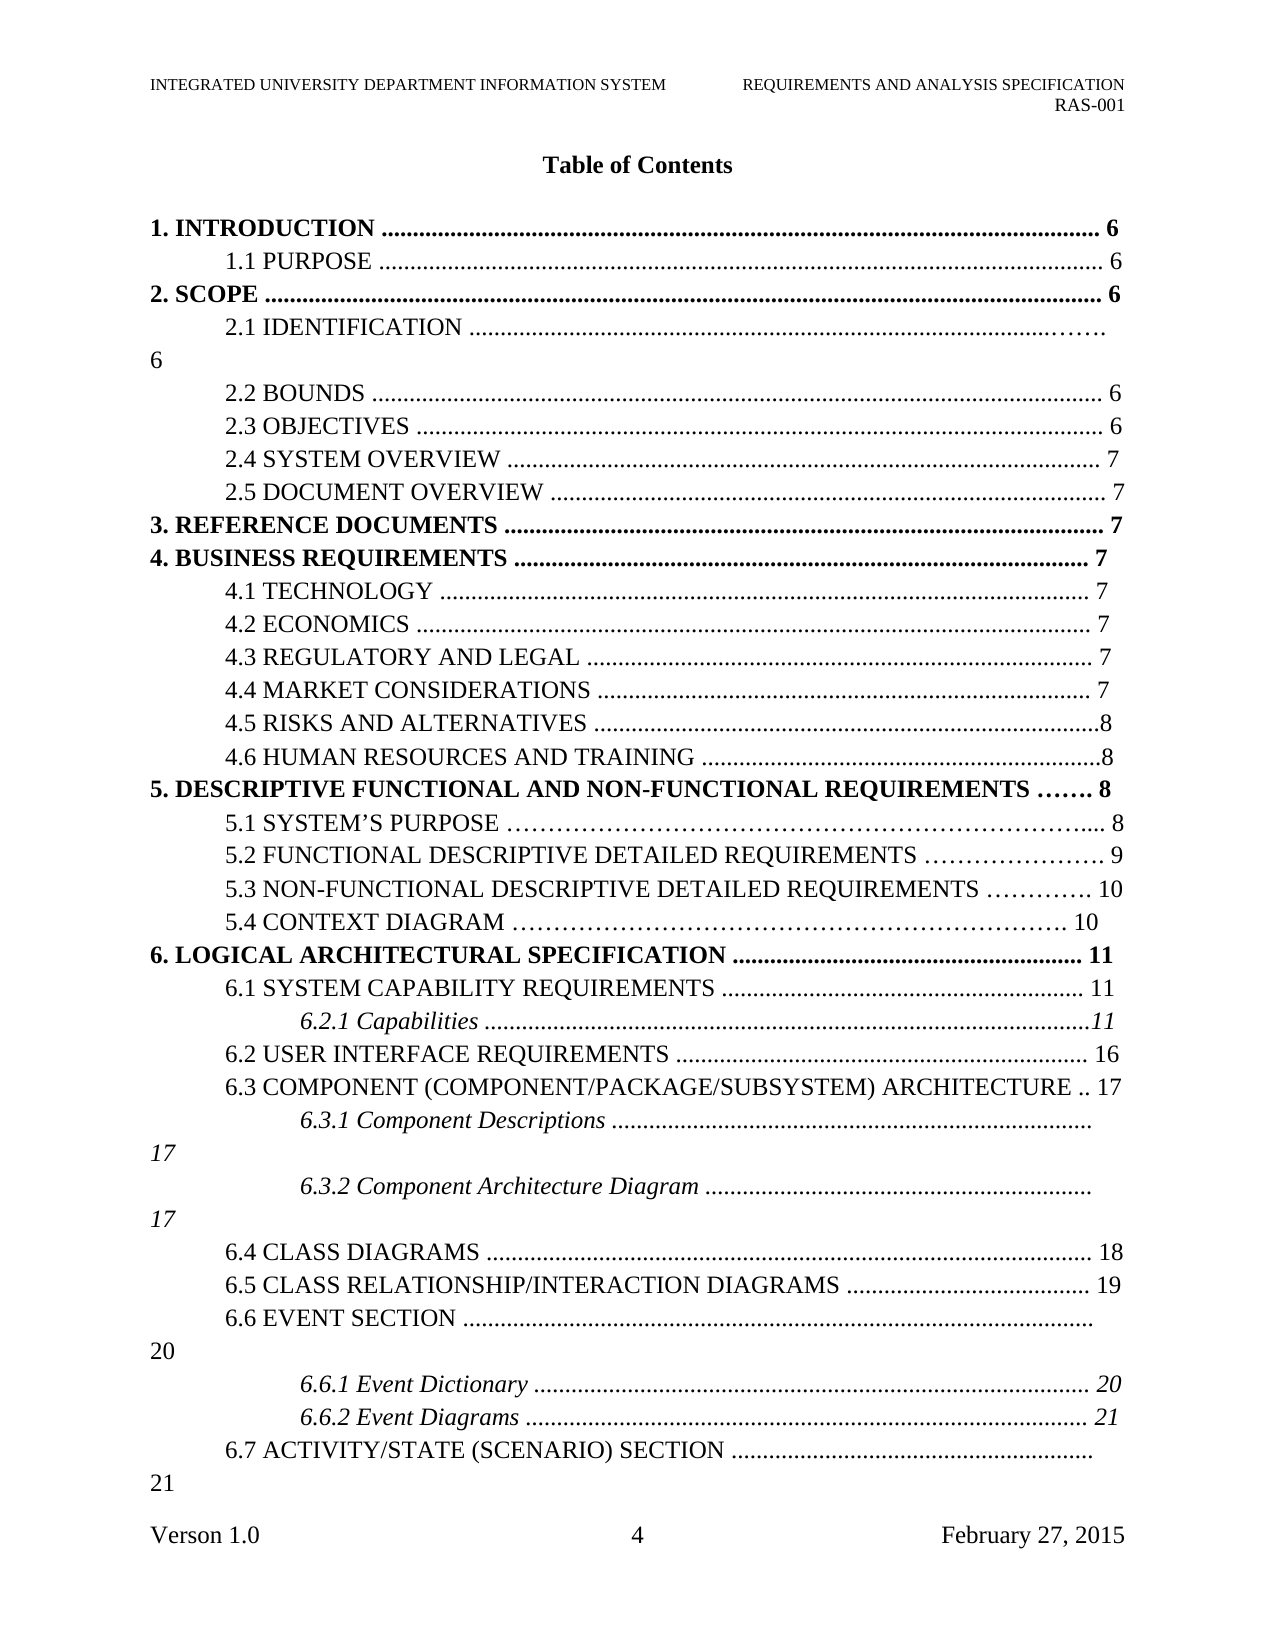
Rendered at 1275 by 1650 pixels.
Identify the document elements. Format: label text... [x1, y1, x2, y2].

text 4.4 MARKET CONSIDERATIONS ............................................................................... 7 [150, 676, 1125, 704]
text 5.4 CONTEXT DIAGRAM …………………………………………………………. 10 [150, 907, 1125, 935]
text 4.2 ECONOMICS ............................................................................................................ 7 [150, 609, 1125, 638]
text 2.3 OBJECTIVES .............................................................................................................. 6 [150, 411, 1125, 440]
text 5.2 FUNCTIONAL DESCRIPTIVE DETAILED REQUIREMENTS …………………. 9 [150, 841, 1125, 869]
text 2.1 IDENTIFICATION .............................................................................................……. 6 [150, 312, 1125, 374]
text 4.3 REGULATORY AND LEGAL ................................................................................. 7 [150, 642, 1125, 671]
text 5.1 SYSTEM’S PURPOSE …………………………………………………………….... 8 [150, 808, 1125, 836]
text 1.1 PURPOSE .................................................................................................................... 6 [150, 246, 1125, 275]
text 2. SCOPE ...................................................................................................................................... 6 [150, 279, 1125, 308]
text 6.6 EVENT SECTION ..................................................................................................... 20 [150, 1303, 1125, 1365]
text 5.3 NON-FUNCTIONAL DESCRIPTIVE DETAILED REQUIREMENTS …………. 10 [150, 874, 1125, 902]
text 6.5 CLASS RELATIONSHIP/INTERACTION DIAGRAMS ....................................... 19 [150, 1270, 1125, 1299]
text 6.1 SYSTEM CAPABILITY REQUIREMENTS .......................................................... 11 [150, 973, 1125, 1001]
text 6.2.1 Capabilities .................................................................................................11 [150, 1006, 1125, 1034]
text 6.7 ACTIVITY/STATE (SCENARIO) SECTION .......................................................... 21 [150, 1435, 1125, 1497]
text Table of Contents [150, 150, 1125, 179]
text 4.1 TECHNOLOGY ........................................................................................................ 7 [150, 576, 1125, 605]
text 4.6 HUMAN RESOURCES AND TRAINING ................................................................8 [150, 742, 1125, 770]
text 6.2 USER INTERFACE REQUIREMENTS .................................................................. 16 [150, 1039, 1125, 1067]
text 1. INTRODUCTION ................................................................................................................... 6 [150, 213, 1125, 242]
text 2.2 BOUNDS ..................................................................................................................... 6 [150, 378, 1125, 407]
text 6. LOGICAL ARCHITECTURAL SPECIFICATION ........................................................ 11 [150, 940, 1125, 968]
text 2.4 SYSTEM OVERVIEW ............................................................................................... 7 [150, 444, 1125, 473]
text 6.3 COMPONENT (COMPONENT/PACKAGE/SUBSYSTEM) ARCHITECTURE .. 17 [150, 1072, 1125, 1101]
text 6.4 CLASS DIAGRAMS ................................................................................................. 18 [150, 1237, 1125, 1266]
text 3. REFERENCE DOCUMENTS ................................................................................................ 7 [150, 510, 1125, 539]
text 6.6.2 Event Diagrams .......................................................................................... 21 [150, 1402, 1125, 1431]
text 6.3.1 Component Descriptions ............................................................................. 17 [150, 1105, 1125, 1167]
text 4.5 RISKS AND ALTERNATIVES .................................................................................8 [150, 708, 1125, 737]
text 6.3.2 Component Architecture Diagram .............................................................. 17 [150, 1171, 1125, 1233]
text 5. DESCRIPTIVE FUNCTIONAL AND NON-FUNCTIONAL REQUIREMENTS ……. 8 [150, 774, 1125, 803]
text 2.5 DOCUMENT OVERVIEW ......................................................................................... 7 [150, 477, 1125, 506]
text 6.6.1 Event Dictionary ......................................................................................... 20 [150, 1369, 1125, 1398]
text 4. BUSINESS REQUIREMENTS ............................................................................................ 7 [150, 543, 1125, 572]
